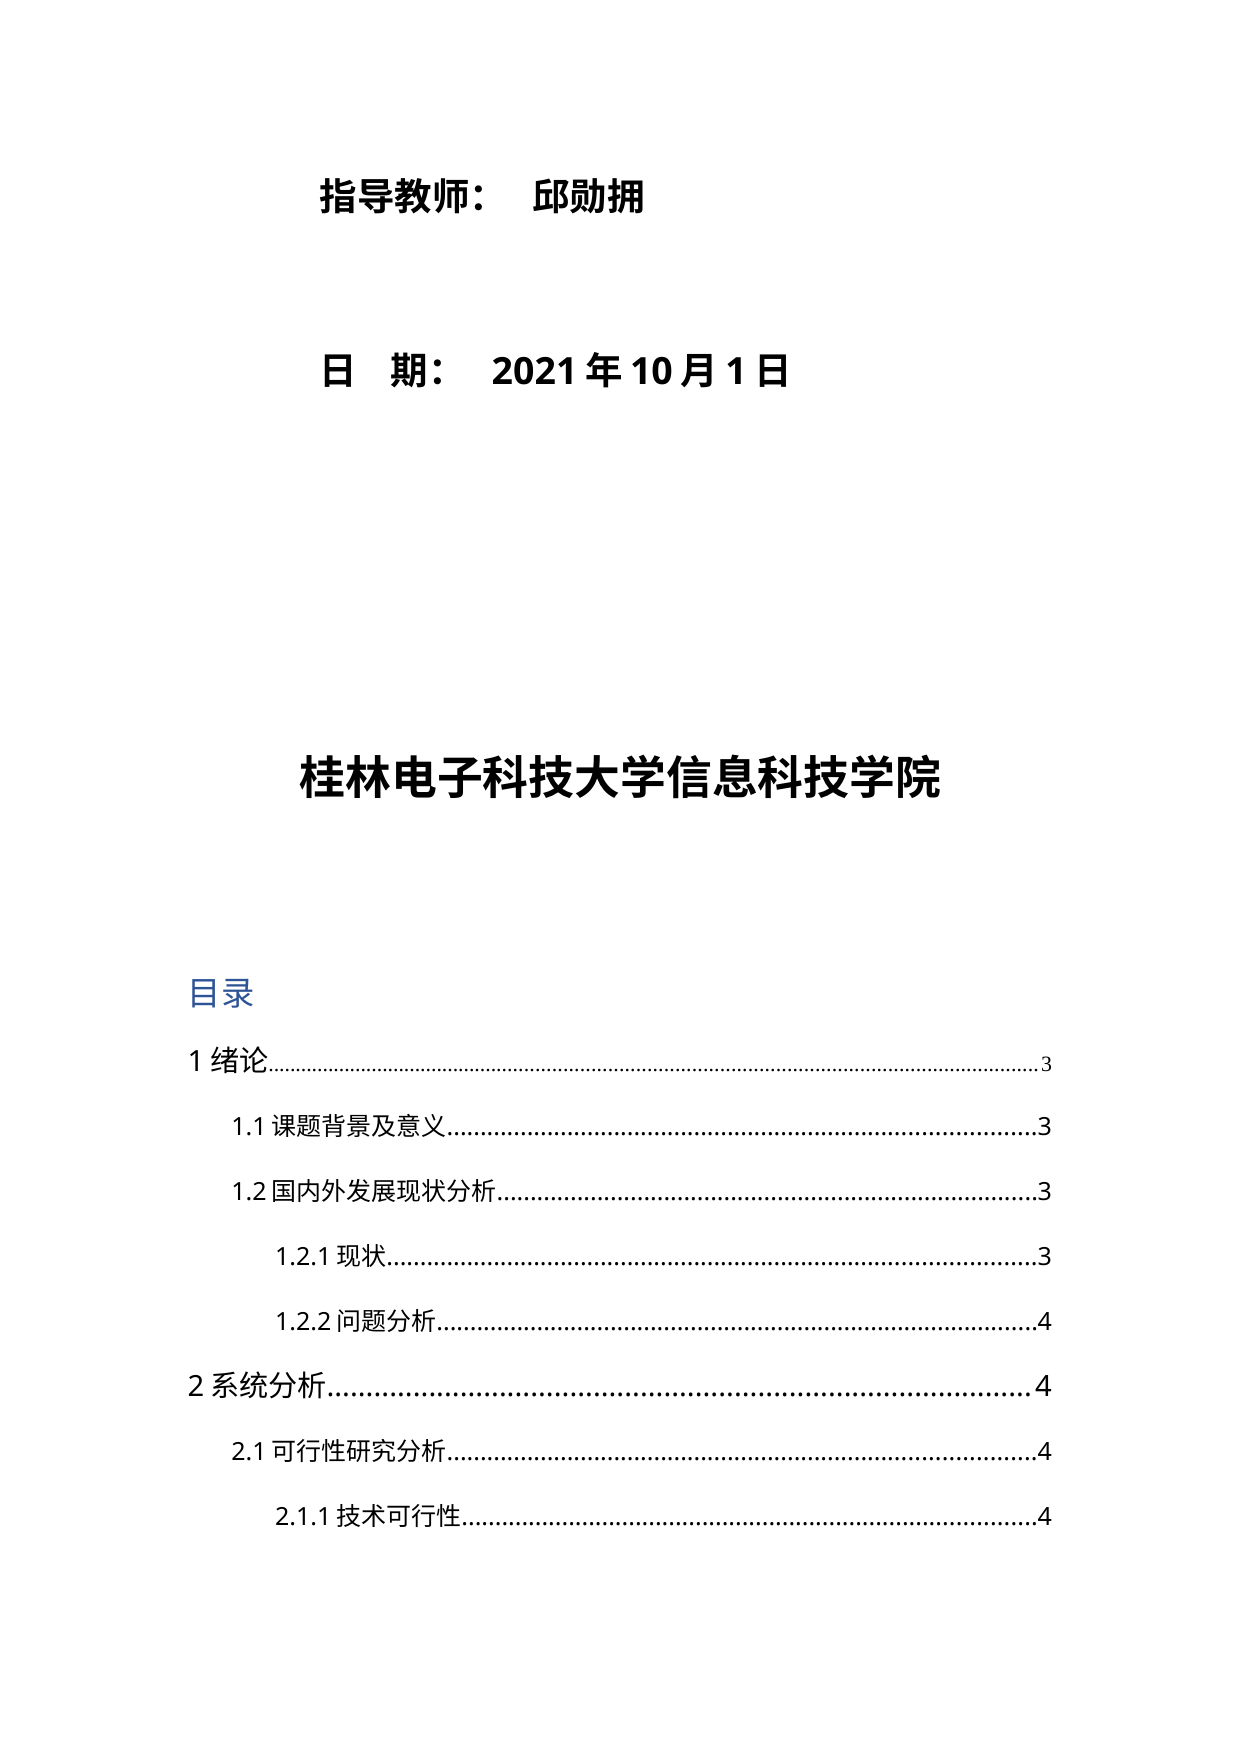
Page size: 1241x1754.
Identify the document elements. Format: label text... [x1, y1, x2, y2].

text 指导教师： 邱勋拥 [187, 162, 1053, 227]
text 日 期： 2021年10月1日 [187, 336, 1053, 401]
text 桂林电子科技大学信息科技学院 [187, 726, 1053, 823]
